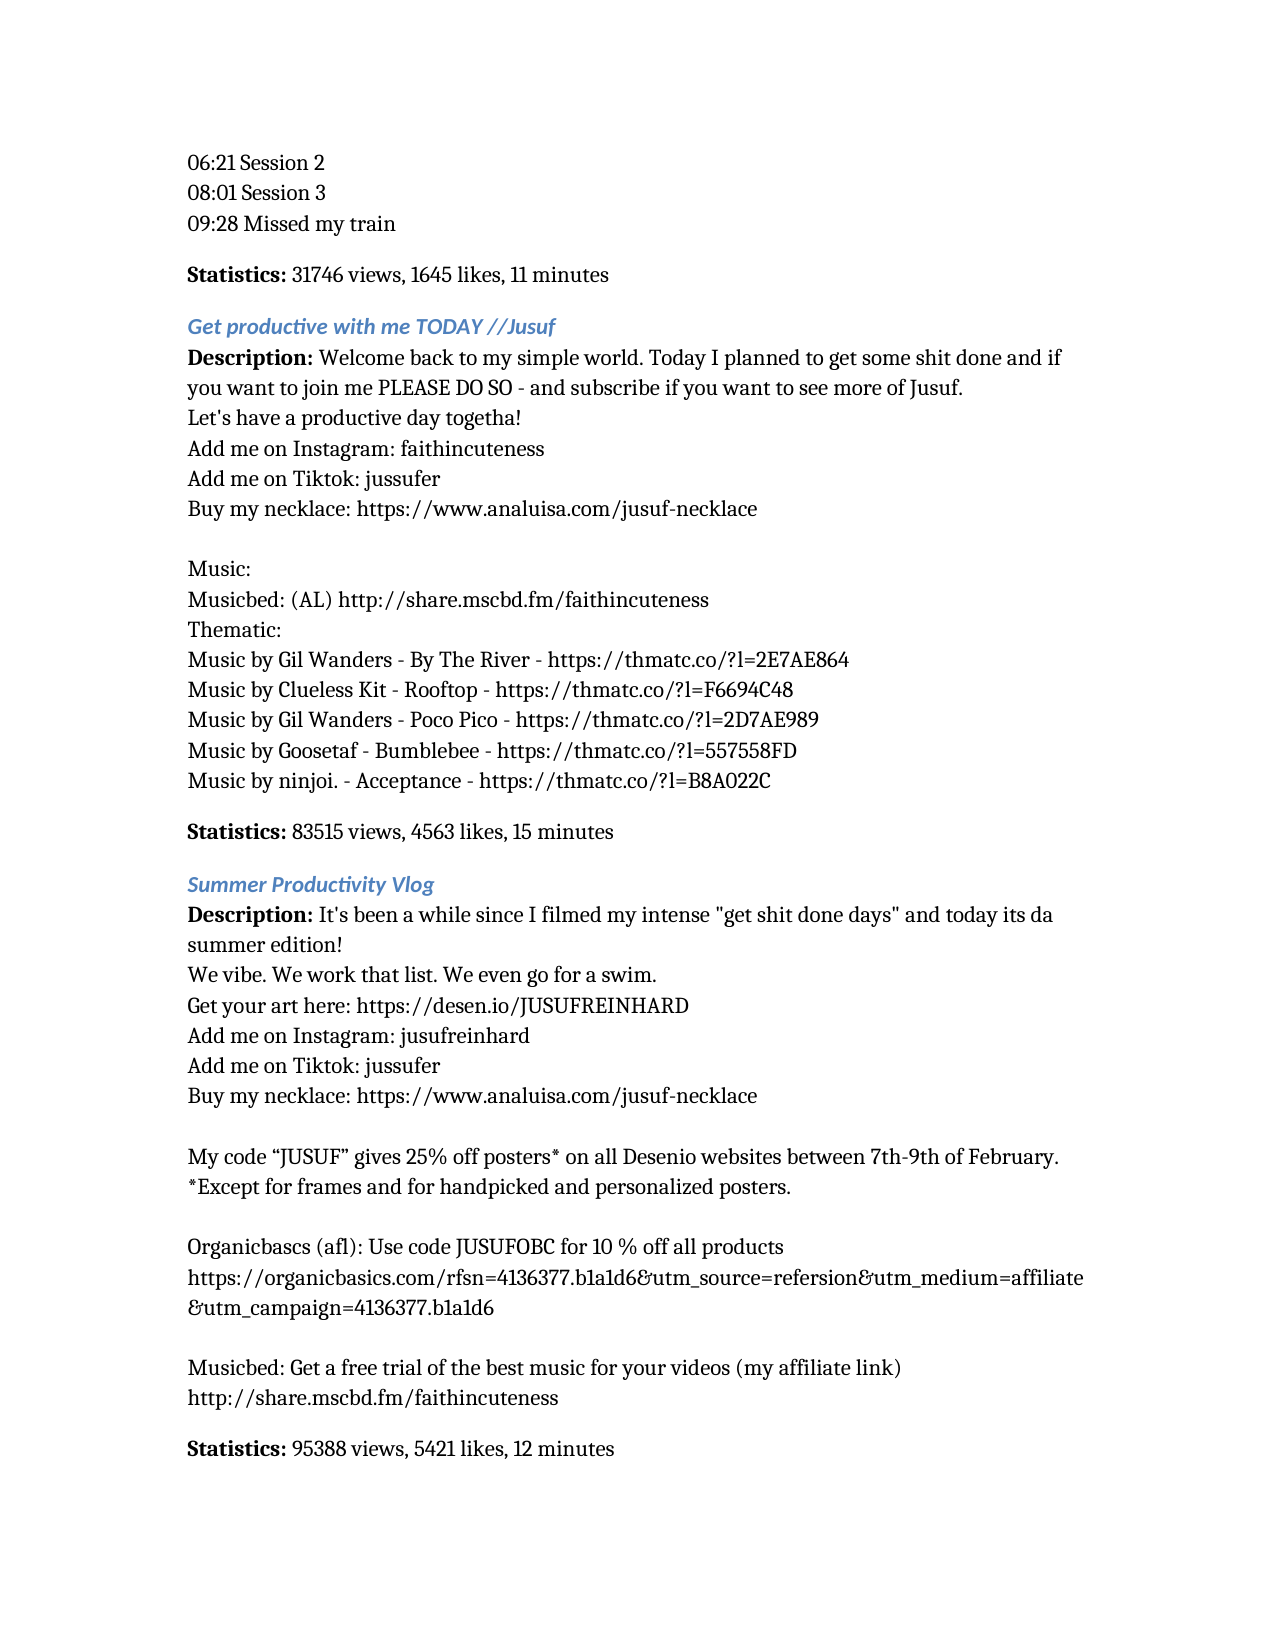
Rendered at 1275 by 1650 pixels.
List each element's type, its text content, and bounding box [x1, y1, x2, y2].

subtitle Get productive with me TODAY //Jusuf [187, 312, 1087, 341]
text Description: It's been a while since I filmed my intense "get shit done days" and today its da summer edition! We vibe. We work that list. We even go for a swim. Get your art here: https://desen.io/JUSUFREINHARD Add me on Instagram: jusufreinhard Add me on Tiktok: jussufer Buy my necklace: https://www.analuisa.com/jusuf-necklace My code “JUSUF” gives 25% off posters* on all Desenio websites between 7th-9th of February. *Except for frames and for handpicked and personalized posters. Organicbascs (afl): Use code JUSUFOBC for 10 % off all products https://organicbasics.com/rfsn=4136377.b1a1d6&utm_source=refersion&utm_medium=affiliate&utm_campaign=4136377.b1a1d6 Musicbed: Get a free trial of the best music for your videos (my affiliate link) http://share.mscbd.fm/faithincuteness [187, 902, 1087, 1412]
subtitle Summer Productivity Vlog [187, 870, 1087, 898]
text Statistics: 31746 views, 1645 likes, 11 minutes [187, 261, 1087, 288]
text Description: Welcome back to my simple world. Today I planned to get some shit done and if you want to join me PLEASE DO SO - and subscribe if you want to see more of Jusuf. Let's have a productive day togetha! Add me on Instagram: faithincuteness Add me on Tiktok: jussufer Buy my necklace: https://www.analuisa.com/jusuf-necklace Music: Musicbed: (AL) http://share.mscbd.fm/faithincuteness Thematic: Music by Gil Wanders - By The River - https://thmatc.co/?l=2E7AE864 Music by Clueless Kit - Rooftop - https://thmatc.co/?l=F6694C48 Music by Gil Wanders - Poco Pico - https://thmatc.co/?l=2D7AE989 Music by Goosetaf - Bumblebee - https://thmatc.co/?l=557558FD Music by ninjoi. - Acceptance - https://thmatc.co/?l=B8A022C [187, 345, 1087, 794]
text Statistics: 95388 views, 5421 likes, 12 minutes [187, 1436, 1087, 1463]
text Statistics: 83515 views, 4563 likes, 15 minutes [187, 819, 1087, 845]
